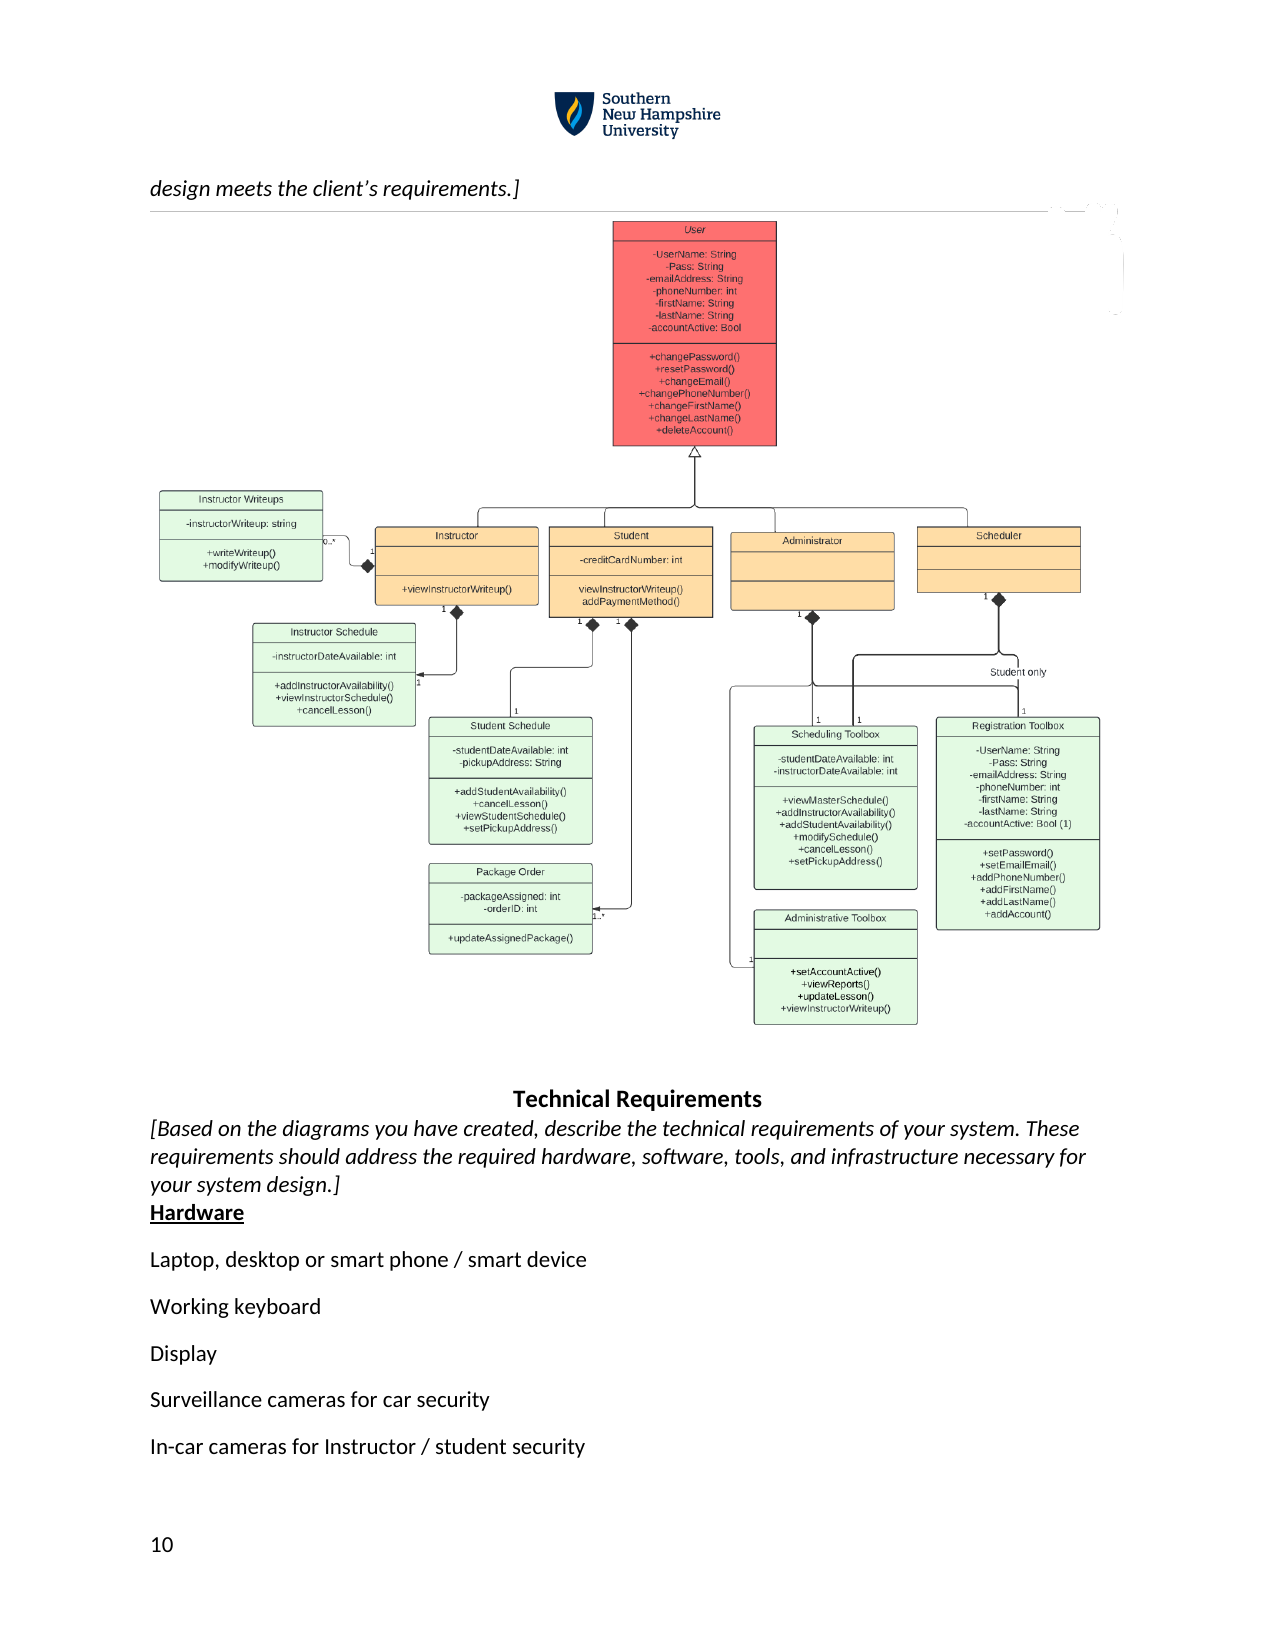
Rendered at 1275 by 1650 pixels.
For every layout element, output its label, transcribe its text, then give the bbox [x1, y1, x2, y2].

text Display [150, 1339, 1125, 1367]
picture [150, 202, 1124, 1031]
text In-car cameras for Instructor / student security [150, 1432, 1125, 1460]
text Hardware [150, 1198, 1125, 1226]
text Working keyboard [150, 1292, 1125, 1320]
text Laptop, desktop or smart phone / smart device [150, 1245, 1125, 1273]
subtitle Technical Requirements [150, 1083, 1125, 1114]
picture [546, 75, 729, 154]
text [Based on the diagrams you have created, describe the technical requirements of your system. These requirements should address the required hardware, software, tools, and infrastructure necessary for your system design.] [150, 1114, 1125, 1198]
text Surveillance cameras for car security [150, 1386, 1125, 1413]
